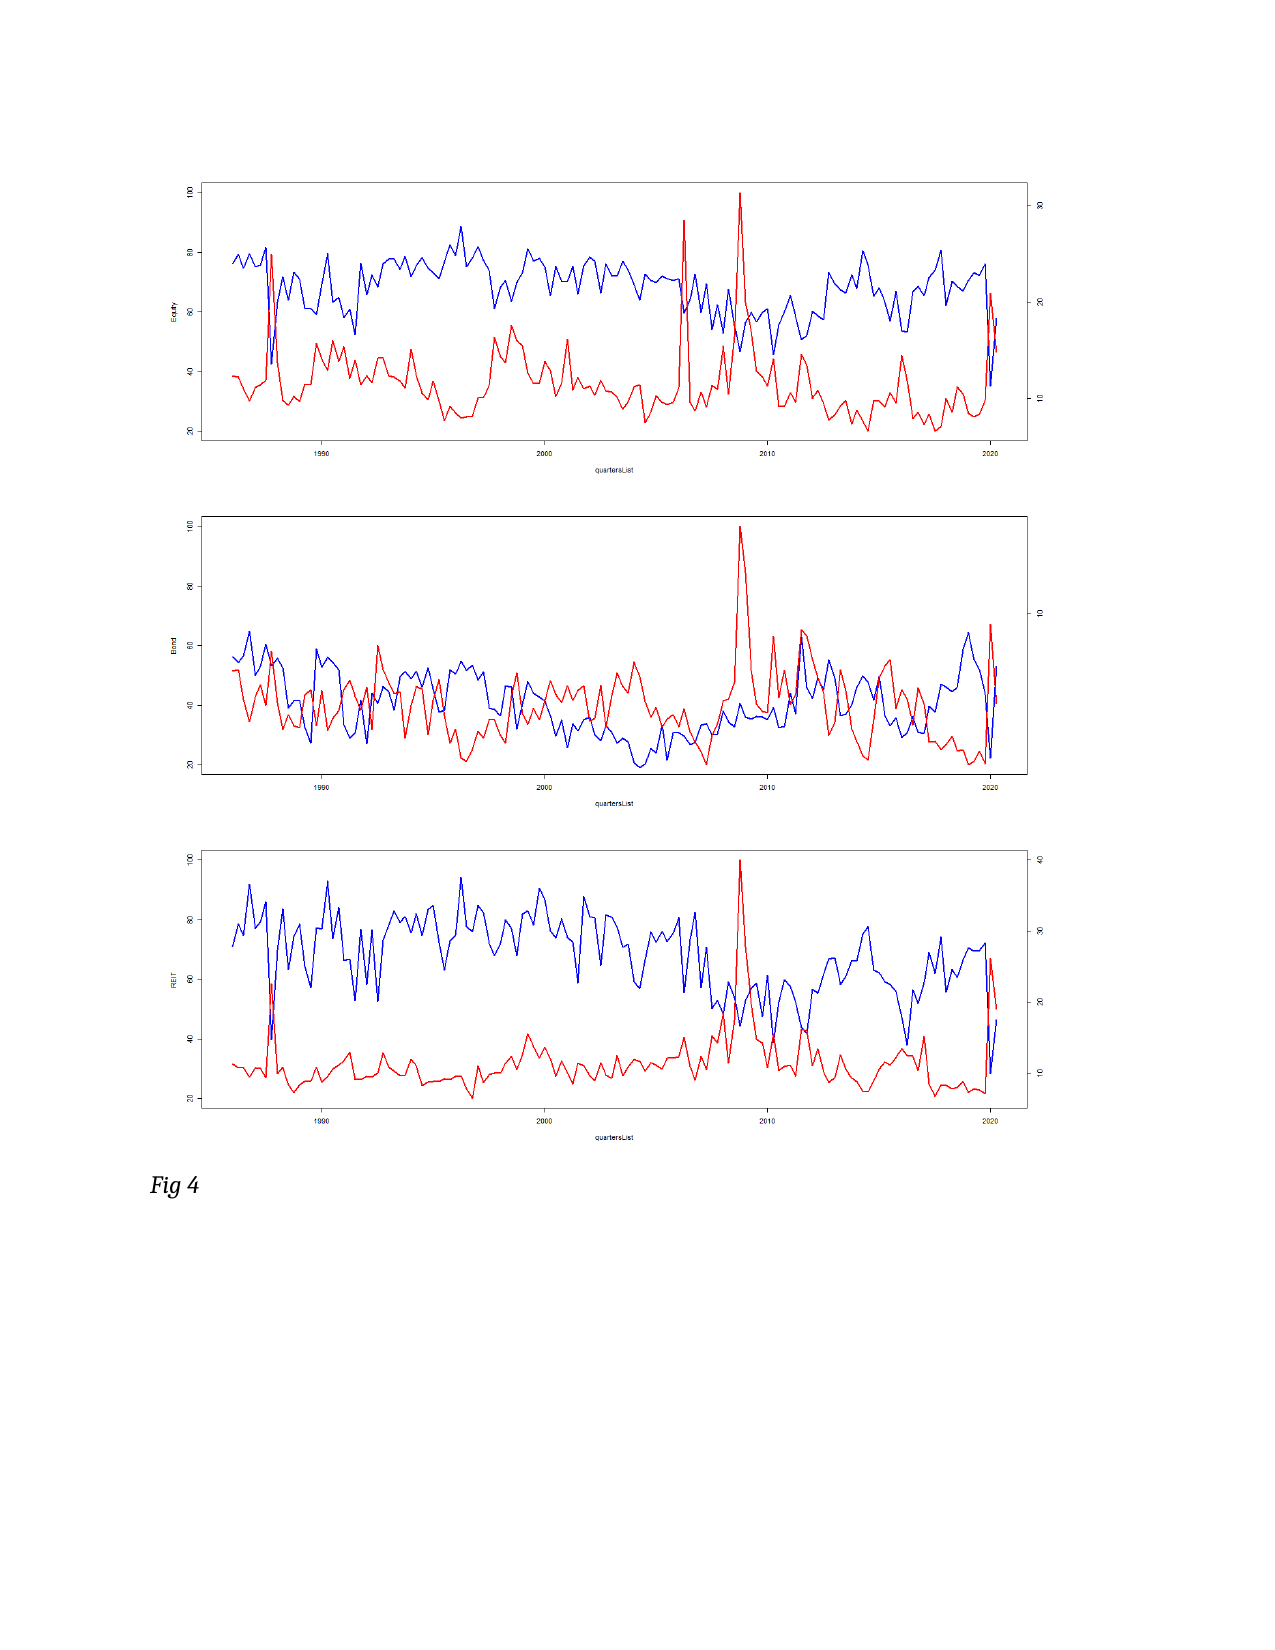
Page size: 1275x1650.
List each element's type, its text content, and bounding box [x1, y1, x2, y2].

text Fig 4 [150, 1171, 1125, 1199]
picture [168, 150, 1044, 1150]
